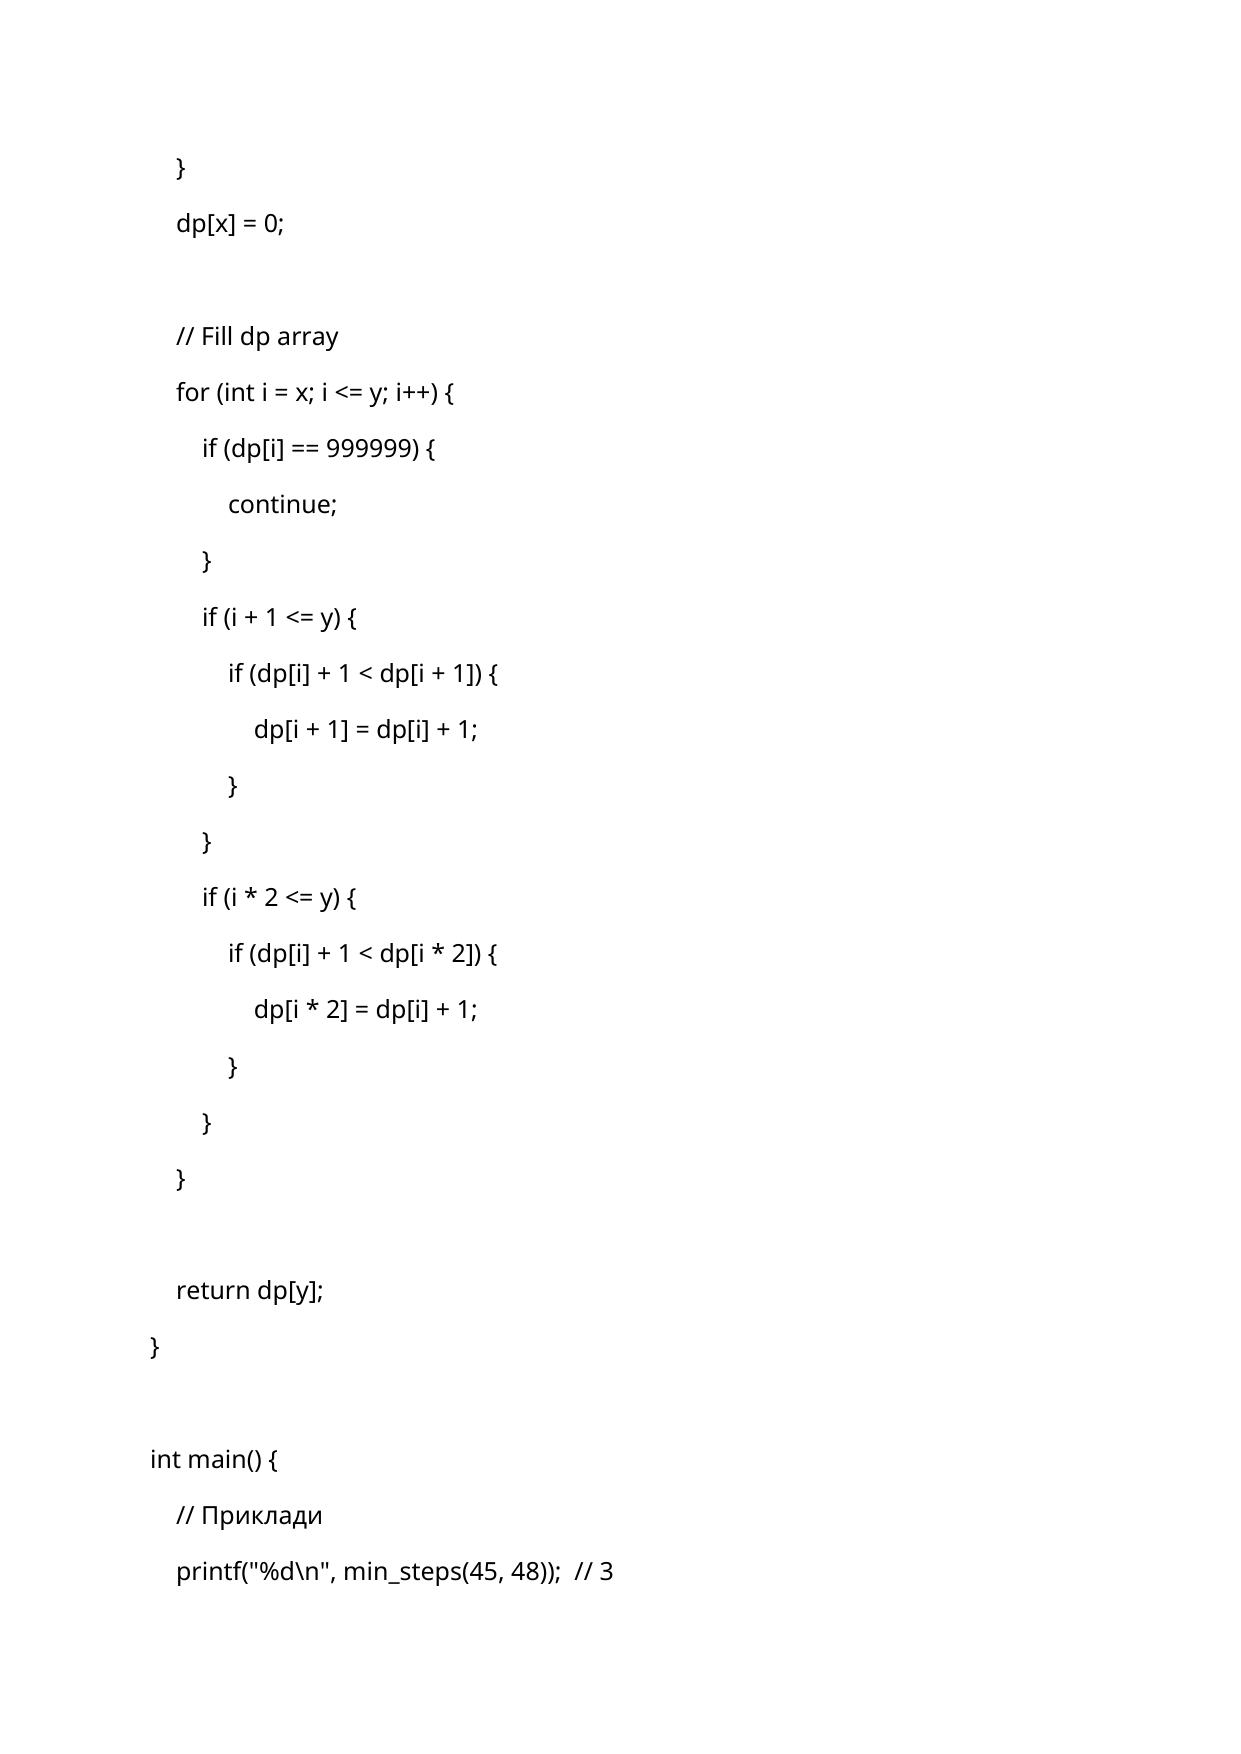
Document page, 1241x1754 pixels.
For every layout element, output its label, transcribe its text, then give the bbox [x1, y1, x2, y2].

text } [150, 543, 1090, 577]
text } [150, 1329, 1090, 1363]
text return dp[y]; [150, 1273, 1090, 1307]
text } [150, 768, 1090, 802]
text } [150, 824, 1090, 858]
text } [150, 1161, 1090, 1195]
text } [150, 150, 1090, 184]
text printf("%d\n", min_steps(45, 48)); // 3 [150, 1554, 1090, 1588]
text dp[i * 2] = dp[i] + 1; [150, 992, 1090, 1026]
text } [150, 1104, 1090, 1138]
text if (i * 2 <= y) { [150, 880, 1090, 914]
text int main() { [150, 1441, 1090, 1475]
text continue; [150, 487, 1090, 521]
text if (dp[i] + 1 < dp[i + 1]) { [150, 655, 1090, 689]
text // Fill dp array [150, 318, 1090, 352]
text } [150, 1048, 1090, 1082]
text dp[x] = 0; [150, 206, 1090, 240]
text // Приклади [150, 1497, 1090, 1532]
text if (i + 1 <= y) { [150, 599, 1090, 633]
text if (dp[i] + 1 < dp[i * 2]) { [150, 936, 1090, 970]
text if (dp[i] == 999999) { [150, 431, 1090, 465]
text dp[i + 1] = dp[i] + 1; [150, 711, 1090, 746]
text for (int i = x; i <= y; i++) { [150, 374, 1090, 409]
